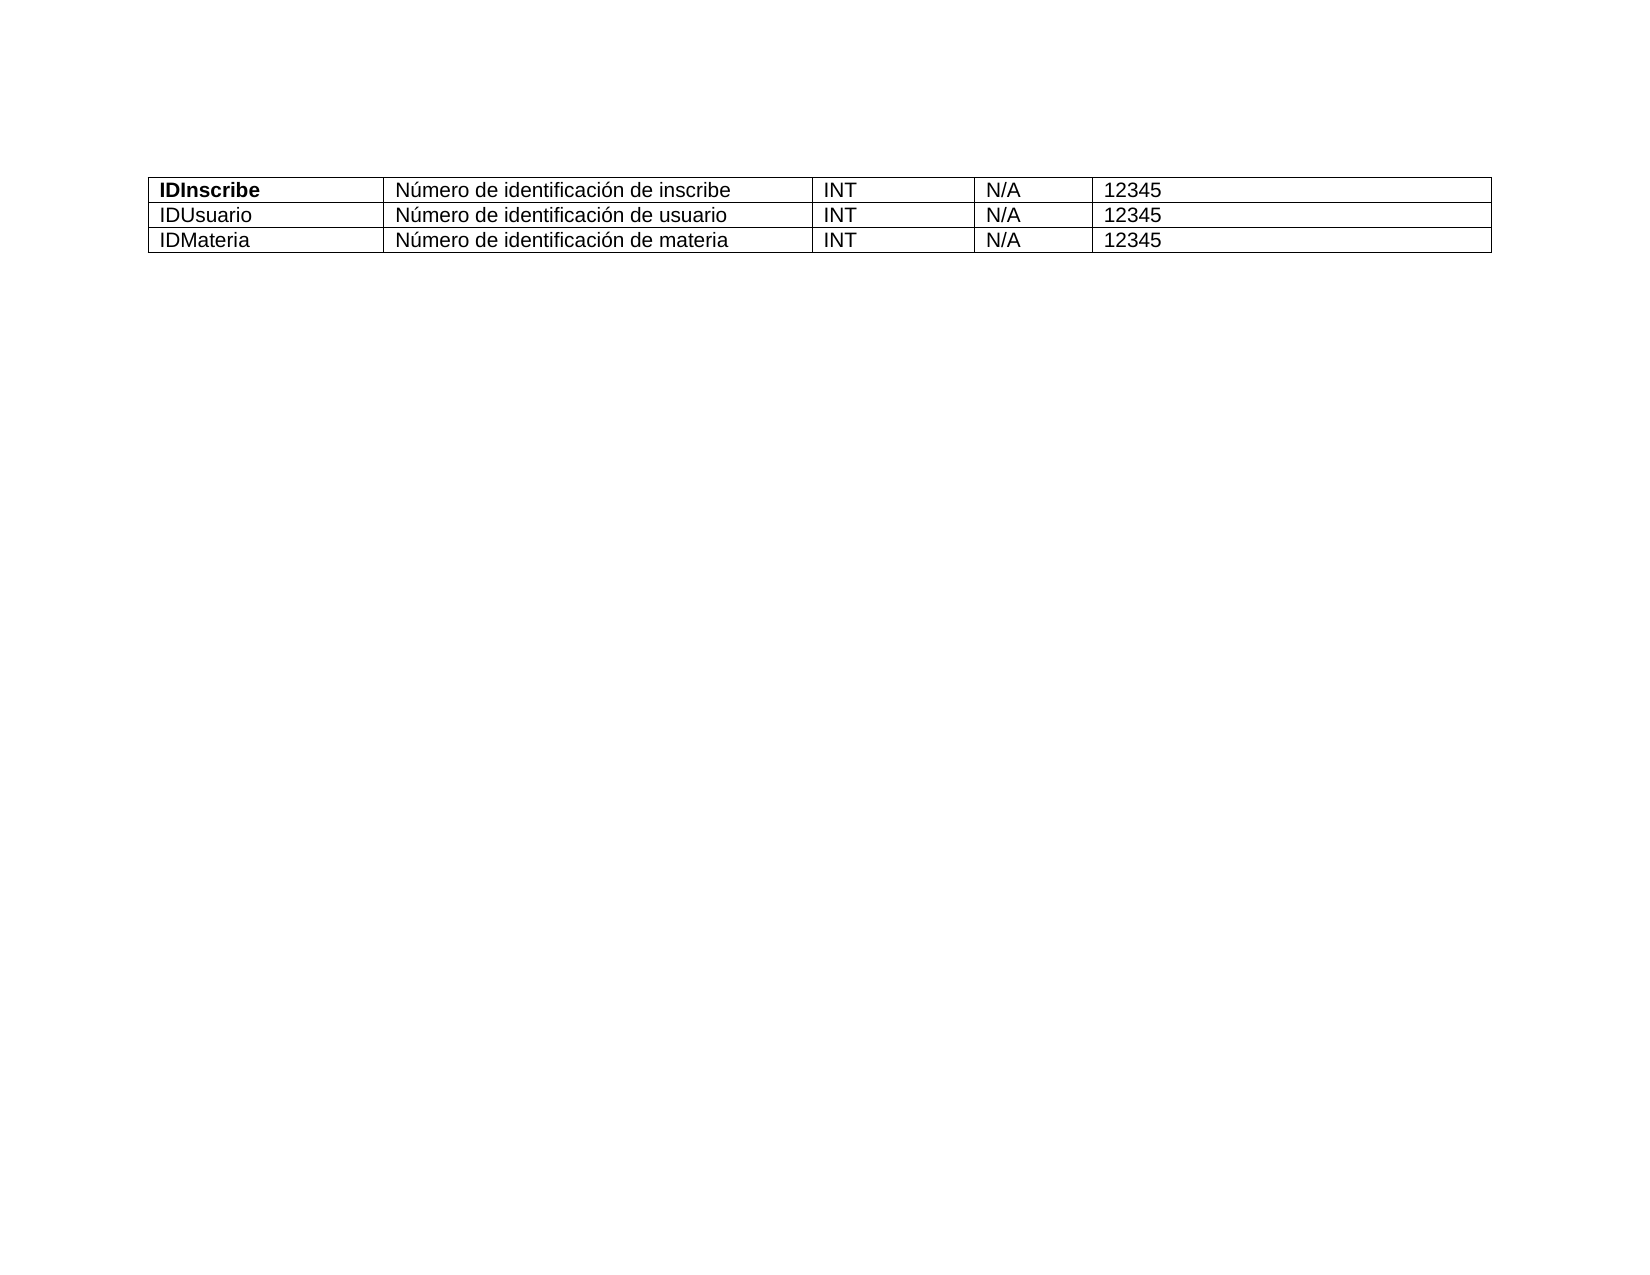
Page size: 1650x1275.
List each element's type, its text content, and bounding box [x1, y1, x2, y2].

table_cell IDMateria [149, 228, 383, 252]
table_cell N/A [975, 228, 1092, 252]
table_cell 12345 [1093, 203, 1491, 227]
table_cell 12345 [1093, 228, 1491, 252]
table_cell IDInscribe [149, 178, 383, 202]
table_cell INT [813, 178, 974, 202]
table_cell N/A [975, 203, 1092, 227]
table_cell IDUsuario [149, 203, 383, 227]
table_cell INT [813, 203, 974, 227]
table_cell Número de identificación de inscribe [384, 178, 812, 202]
table_cell Número de identificación de materia [384, 228, 812, 252]
table_cell Número de identificación de usuario [384, 203, 812, 227]
table_cell 12345 [1093, 178, 1491, 202]
table_cell N/A [975, 178, 1092, 202]
table_cell INT [813, 228, 974, 252]
